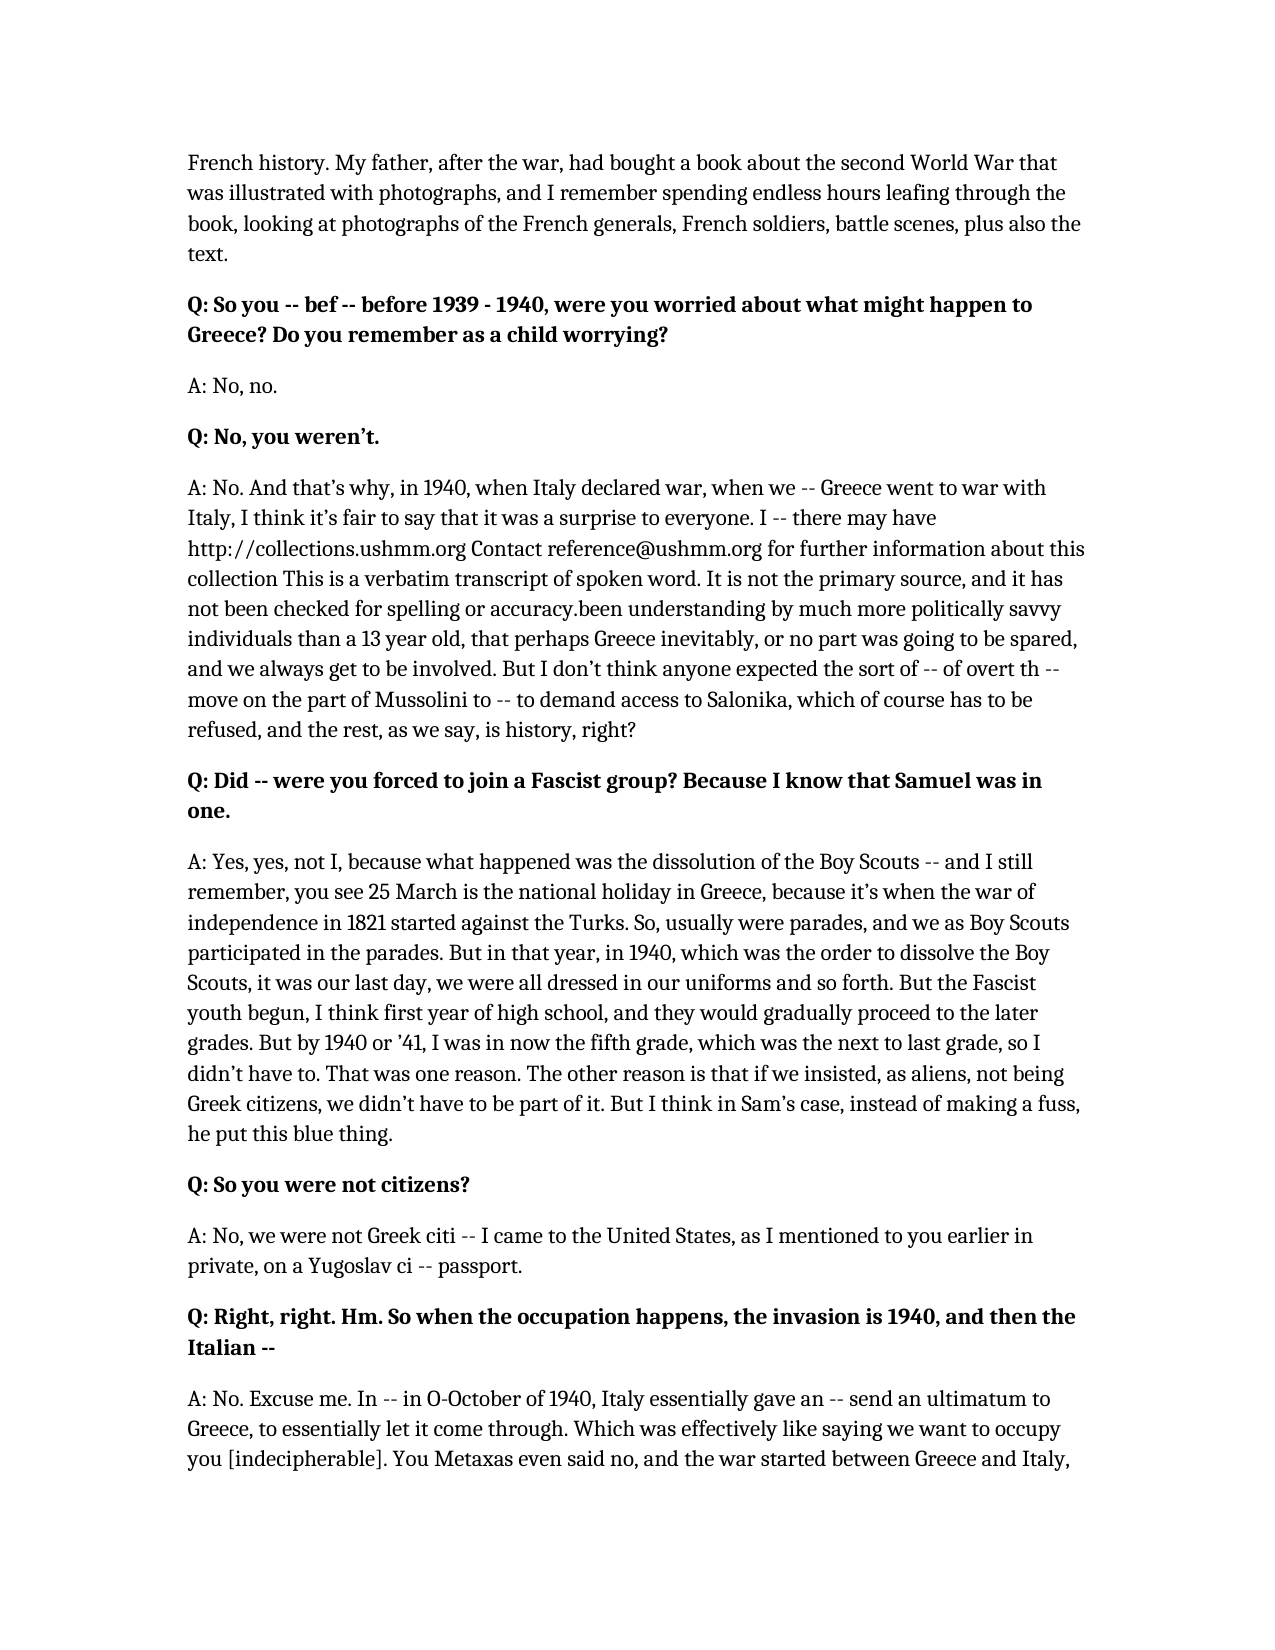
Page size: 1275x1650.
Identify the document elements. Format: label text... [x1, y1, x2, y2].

text A: No, we were not Greek citi -- I came to the United States, as I mentioned to you earlier in private, on a Yugoslav ci -- passport. [187, 1223, 1087, 1279]
text Q: No, you weren’t. [187, 424, 1087, 450]
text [187, 150, 1087, 267]
text A: Yes, yes, not I, because what happened was the dissolution of the Boy Scouts -- and I still remember, you see 25 March is the national holiday in Greece, because it’s when the war of independence in 1821 started against the Turks. So, usually were parades, and we as Boy Scouts participated in the parades. But in that year, in 1940, which was the order to dissolve the Boy Scouts, it was our last day, we were all dressed in our uniforms and so forth. But the Fascist youth begun, I think first year of high school, and they would gradually proceed to the later grades. But by 1940 or ’41, I was in now the fifth grade, which was the next to last grade, so I didn’t have to. That was one reason. The other reason is that if we insisted, as aliens, not being Greek citizens, we didn’t have to be part of it. But I think in Sam’s case, instead of making a fuss, he put this blue thing. [187, 849, 1087, 1147]
text Q: Right, right. Hm. So when the occupation happens, the invasion is 1940, and then the Italian -- [187, 1304, 1087, 1361]
text Q: Did -- were you forced to join a Fascist group? Because I know that Samuel was in one. [187, 768, 1087, 824]
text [187, 1385, 1087, 1472]
text Q: So you were not citizens? [187, 1172, 1087, 1198]
text A: No, no. [187, 373, 1087, 399]
text A: No. And that’s why, in 1940, when Italy declared war, when we -- Greece went to war with Italy, I think it’s fair to say that it was a surprise to everyone. I -- there may have http://collections.ushmm.org Contact reference@ushmm.org for further information about this collection This is a verbatim transcript of spoken word. It is not the primary source, and it has not been checked for spelling or accuracy.been understanding by much more politically savvy individuals than a 13 year old, that perhaps Greece inevitably, or no part was going to be spared, and we always get to be involved. But I don’t think anyone expected the sort of -- of overt th -- move on the part of Mussolini to -- to demand access to Salonika, which of course has to be refused, and the rest, as we say, is history, right? [187, 475, 1087, 743]
text Q: So you -- bef -- before 1939 - 1940, were you worried about what might happen to Greece? Do you remember as a child worrying? [187, 292, 1087, 348]
